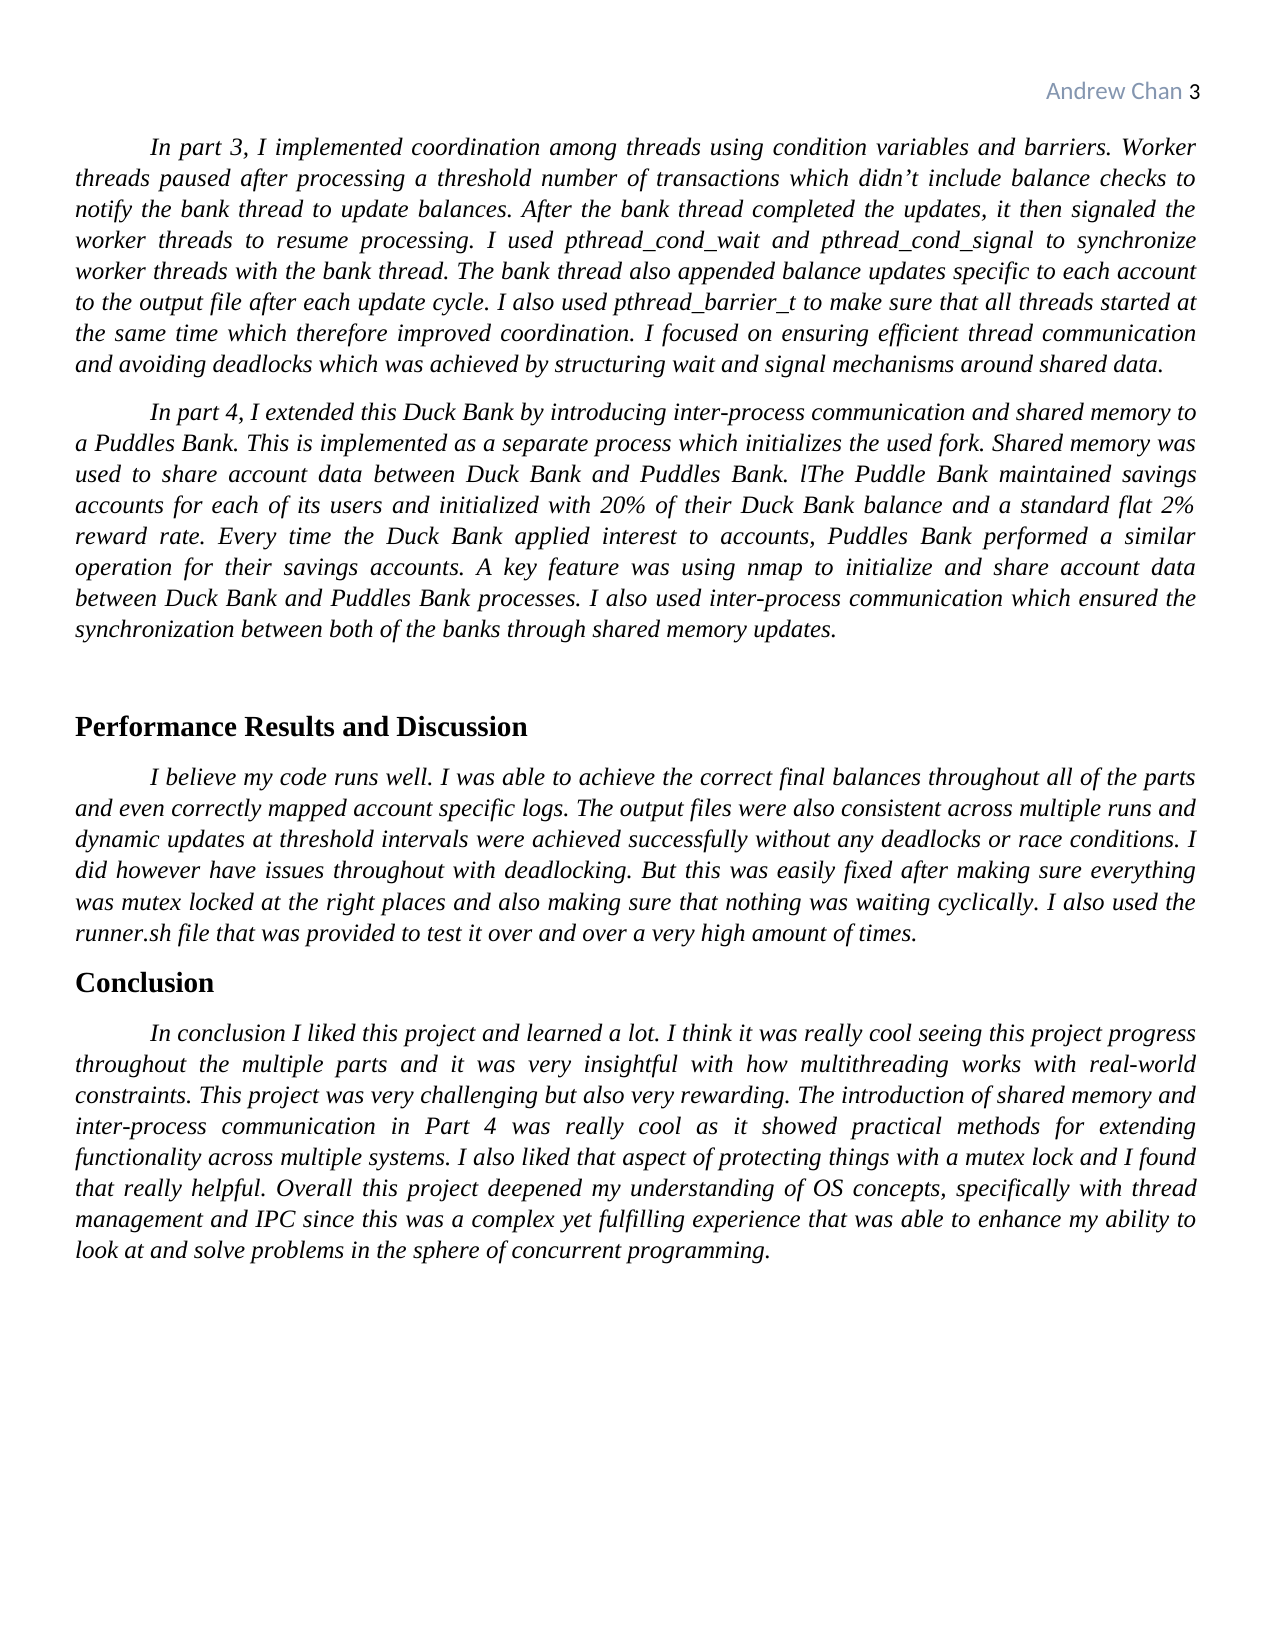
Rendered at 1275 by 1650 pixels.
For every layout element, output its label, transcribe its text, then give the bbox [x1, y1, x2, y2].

text Performance Results and Discussion [75, 709, 1200, 743]
text In part 4, I extended this Duck Bank by introducing inter-process communication and shared memory to a Puddles Bank. This is implemented as a separate process which initializes the used fork. Shared memory was used to share account data between Duck Bank and Puddles Bank. lThe Puddle Bank maintained savings accounts for each of its users and initialized with 20% of their Duck Bank balance and a standard flat 2% reward rate. Every time the Duck Bank applied interest to accounts, Puddles Bank performed a similar operation for their savings accounts. A key feature was using nmap to initialize and share account data between Duck Bank and Puddles Bank processes. I also used inter-process communication which ensured the synchronization between both of the banks through shared memory updates. [75, 397, 1200, 643]
text In conclusion I liked this project and learned a lot. I think it was really cool seeing this project progress throughout the multiple parts and it was very insightful with how multithreading works with real-world constraints. This project was very challenging but also very rewarding. The introduction of shared memory and inter-process communication in Part 4 was really cool as it showed practical methods for extending functionality across multiple systems. I also liked that aspect of protecting things with a mutex lock and I found that really helpful. Overall this project deepened my understanding of OS concepts, specifically with thread management and IPC since this was a complex yet fulfilling experience that was able to enhance my ability to look at and solve problems in the sphere of concurrent programming. [75, 1018, 1200, 1264]
text I believe my code runs well. I was able to achieve the correct final balances throughout all of the parts and even correctly mapped account specific logs. The output files were also consistent across multiple runs and dynamic updates at threshold intervals were achieved successfully without any deadlocks or race conditions. I did however have issues throughout with deadlocking. But this was easily fixed after making sure everything was mutex locked at the right places and also making sure that nothing was waiting cyclically. I also used the runner.sh file that was provided to test it over and over a very high amount of times. [75, 762, 1200, 946]
text In part 3, I implemented coordination among threads using condition variables and barriers. Worker threads paused after processing a threshold number of transactions which didn’t include balance checks to notify the bank thread to update balances. After the bank thread completed the updates, it then signaled the worker threads to resume processing. I used pthread_cond_wait and pthread_cond_signal to synchronize worker threads with the bank thread. The bank thread also appended balance updates specific to each account to the output file after each update cycle. I also used pthread_barrier_t to make sure that all threads started at the same time which therefore improved coordination. I focused on ensuring efficient thread communication and avoiding deadlocks which was achieved by structuring wait and signal mechanisms around shared data. [75, 132, 1200, 378]
text Conclusion [75, 965, 1200, 999]
